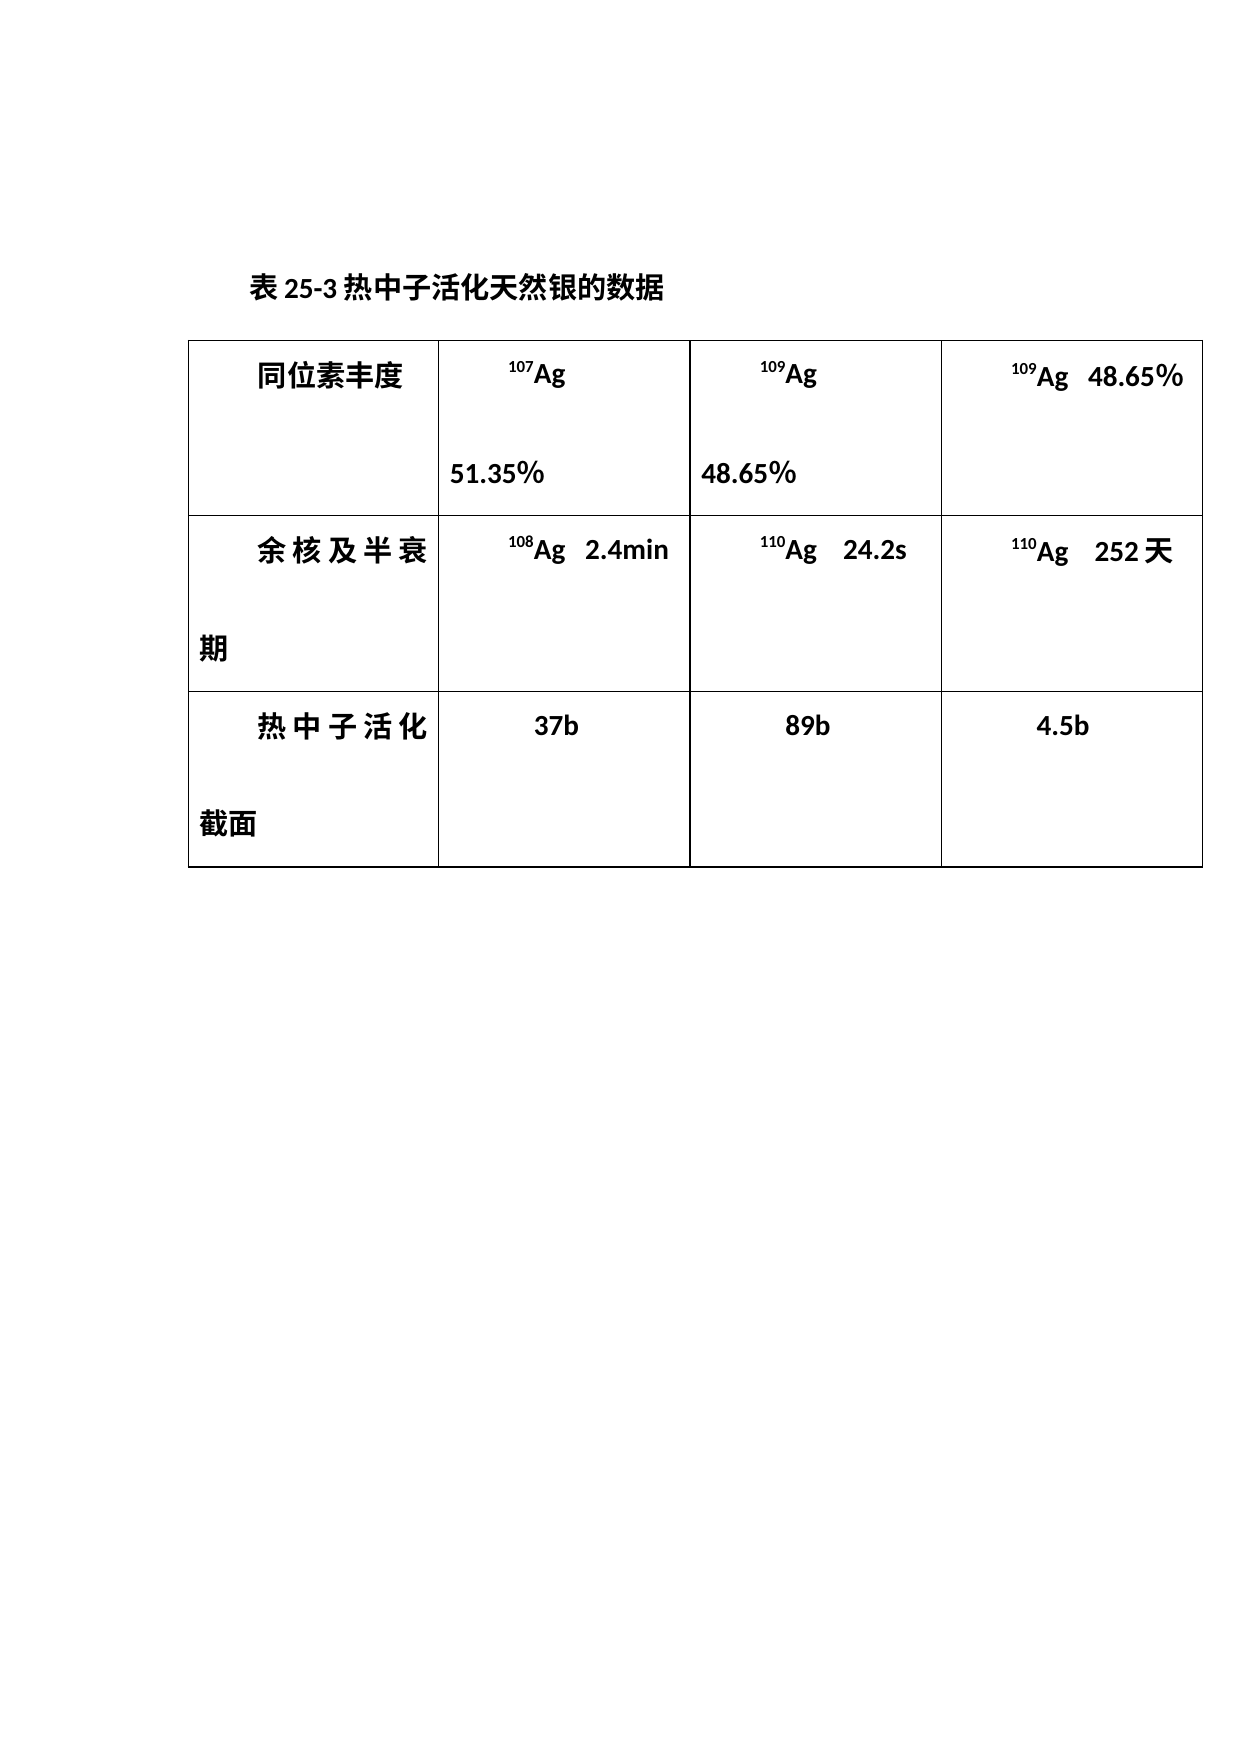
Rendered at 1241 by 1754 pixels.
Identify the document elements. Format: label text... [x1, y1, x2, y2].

text 表25-3 热中子活化天然银的数据 [187, 254, 1053, 319]
table_cell 4.5b [942, 692, 1202, 866]
table_cell 110Ag 24.2s [691, 516, 941, 691]
table_cell 110Ag 252天 [942, 516, 1202, 691]
table_cell 热中子活化截面 [189, 692, 438, 866]
table_cell 89b [691, 692, 941, 866]
table_cell 108Ag 2.4min [439, 516, 689, 691]
table_cell 余核及半衰期 [189, 516, 438, 691]
table_cell 37b [439, 692, 689, 866]
table_header 109Ag 48.65％ [942, 341, 1202, 515]
table_header 同位素丰度 [189, 341, 438, 515]
table_header 109Ag 48.65％ [691, 341, 941, 515]
table_header 107Ag 51.35％ [439, 341, 689, 515]
